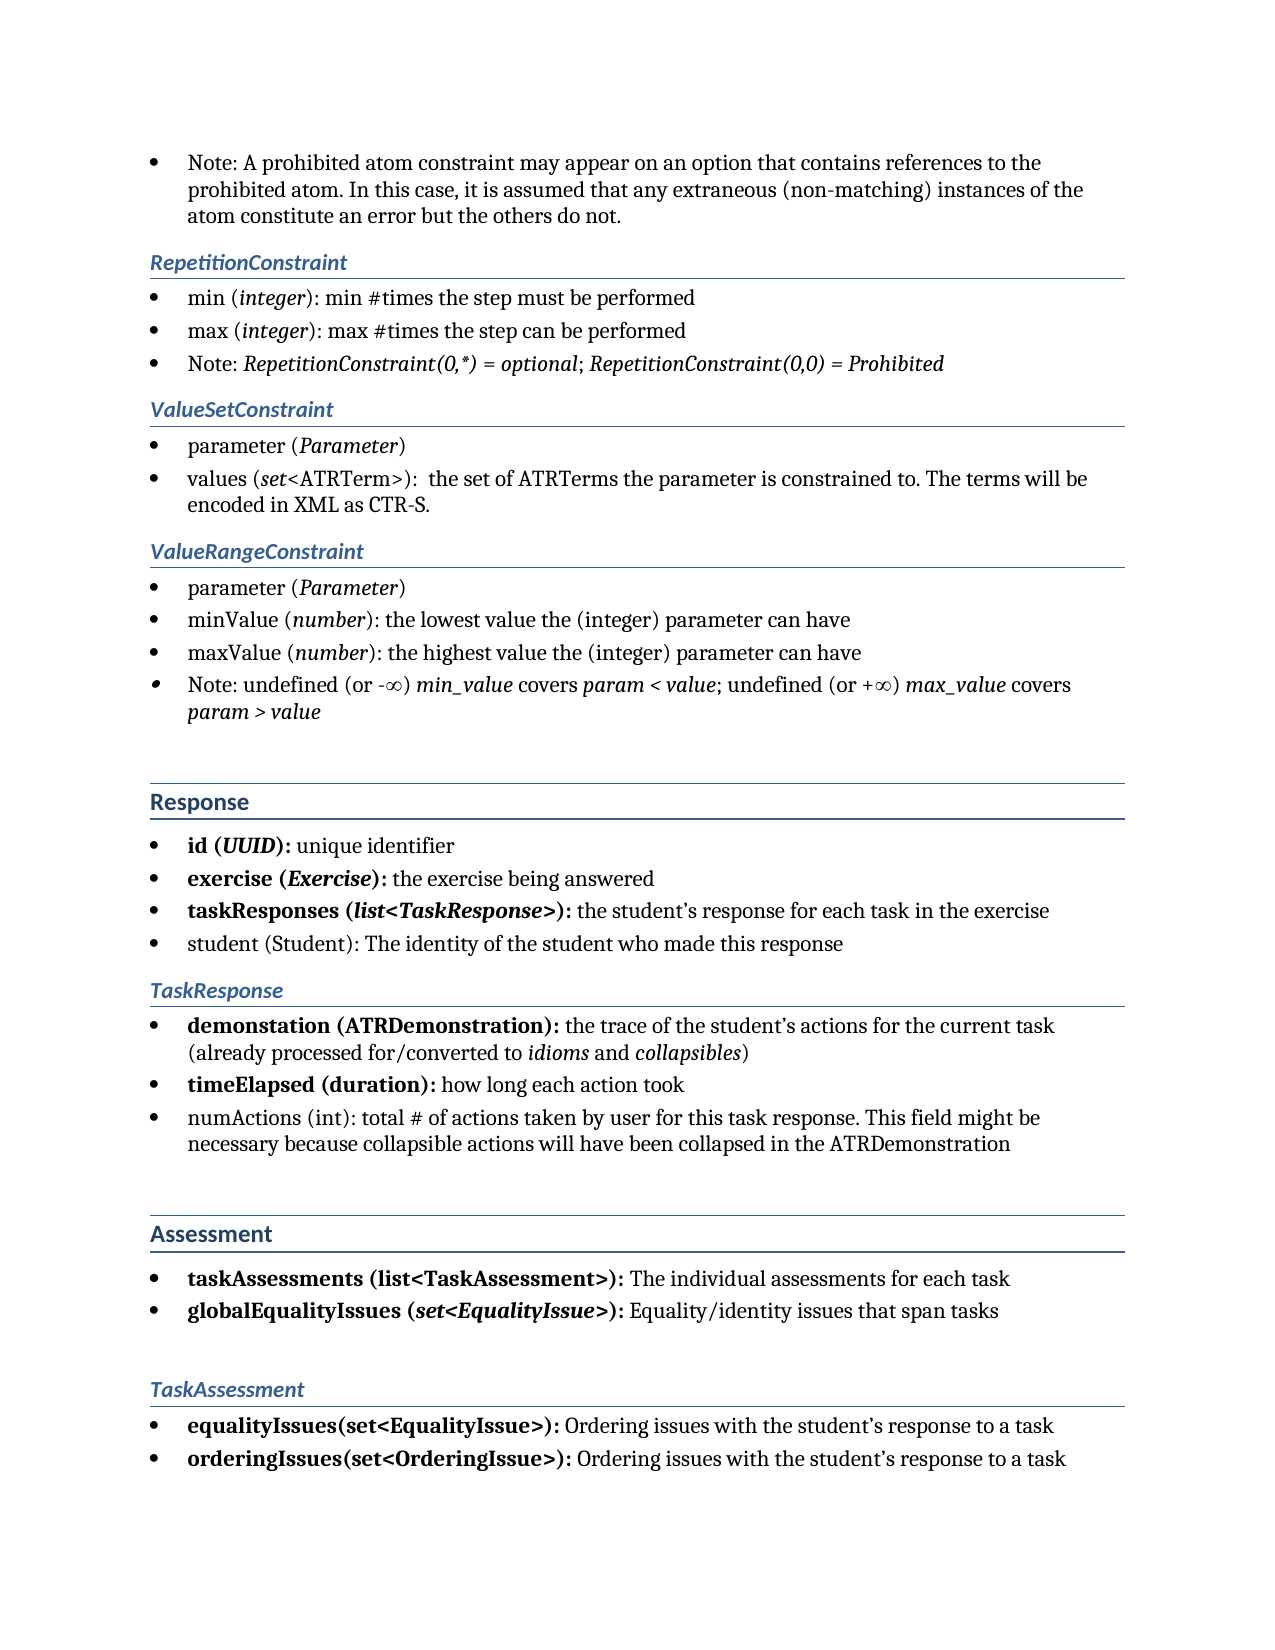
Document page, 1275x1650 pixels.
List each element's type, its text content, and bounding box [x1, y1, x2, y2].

list min (integer): min #times the step must be performed [150, 285, 1125, 312]
subtitle RepetitionConstraint [150, 248, 1125, 278]
list parameter (Parameter) [150, 433, 1125, 459]
list id (UUID): unique identifier [150, 833, 1125, 859]
list equalityIssues(set<EqualityIssue>): Ordering issues with the student’s response to a task [150, 1413, 1125, 1439]
list maxValue (number): the highest value the (integer) parameter can have [150, 639, 1125, 666]
list taskResponses (list<TaskResponse>): the student’s response for each task in the exercise [150, 898, 1125, 924]
list demonstation (ATRDemonstration): the trace of the student’s actions for the current task (already processed for/converted to idioms and collapsibles) [150, 1013, 1125, 1066]
list orderingIssues(set<OrderingIssue>): Ordering issues with the student’s response to a task [150, 1446, 1125, 1472]
list taskAssessments (list<TaskAssessment>): The individual assessments for each task [150, 1265, 1125, 1292]
subtitle TaskAssessment [150, 1376, 1125, 1406]
list globalEqualityIssues (set<EqualityIssue>): Equality/identity issues that span tasks [150, 1298, 1125, 1324]
list student (Student): The identity of the student who made this response [150, 931, 1125, 957]
list Note: undefined (or -) min_value covers param < value; undefined (or +) max_value covers param > value [150, 672, 1125, 725]
list minValue (number): the lowest value the (integer) parameter can have [150, 607, 1125, 633]
list max (integer): max #times the step can be performed [150, 318, 1125, 344]
list exercise (Exercise): the exercise being answered [150, 865, 1125, 892]
list numActions (int): total # of actions taken by user for this task response. This field might be necessary because collapsible actions will have been collapsed in the ATRDemonstration [150, 1105, 1125, 1157]
subtitle ValueRangeConstraint [150, 537, 1125, 567]
subtitle Response [150, 784, 1125, 818]
list parameter (Parameter) [150, 574, 1125, 601]
list timeElapsed (duration): how long each action took [150, 1072, 1125, 1098]
subtitle Assessment [150, 1216, 1125, 1251]
list Note: A prohibited atom constraint may appear on an option that contains references to the prohibited atom. In this case, it is assumed that any extraneous (non-matching) instances of the atom constitute an error but the others do not. [150, 150, 1125, 229]
list values (set<ATRTerm>): the set of ATRTerms the parameter is constrained to. The terms will be encoded in XML as CTR-S. [150, 466, 1125, 518]
subtitle TaskResponse [150, 976, 1125, 1006]
list Note: RepetitionConstraint(0,*) = optional; RepetitionConstraint(0,0) = Prohibited [150, 350, 1125, 377]
subtitle ValueSetConstraint [150, 396, 1125, 426]
